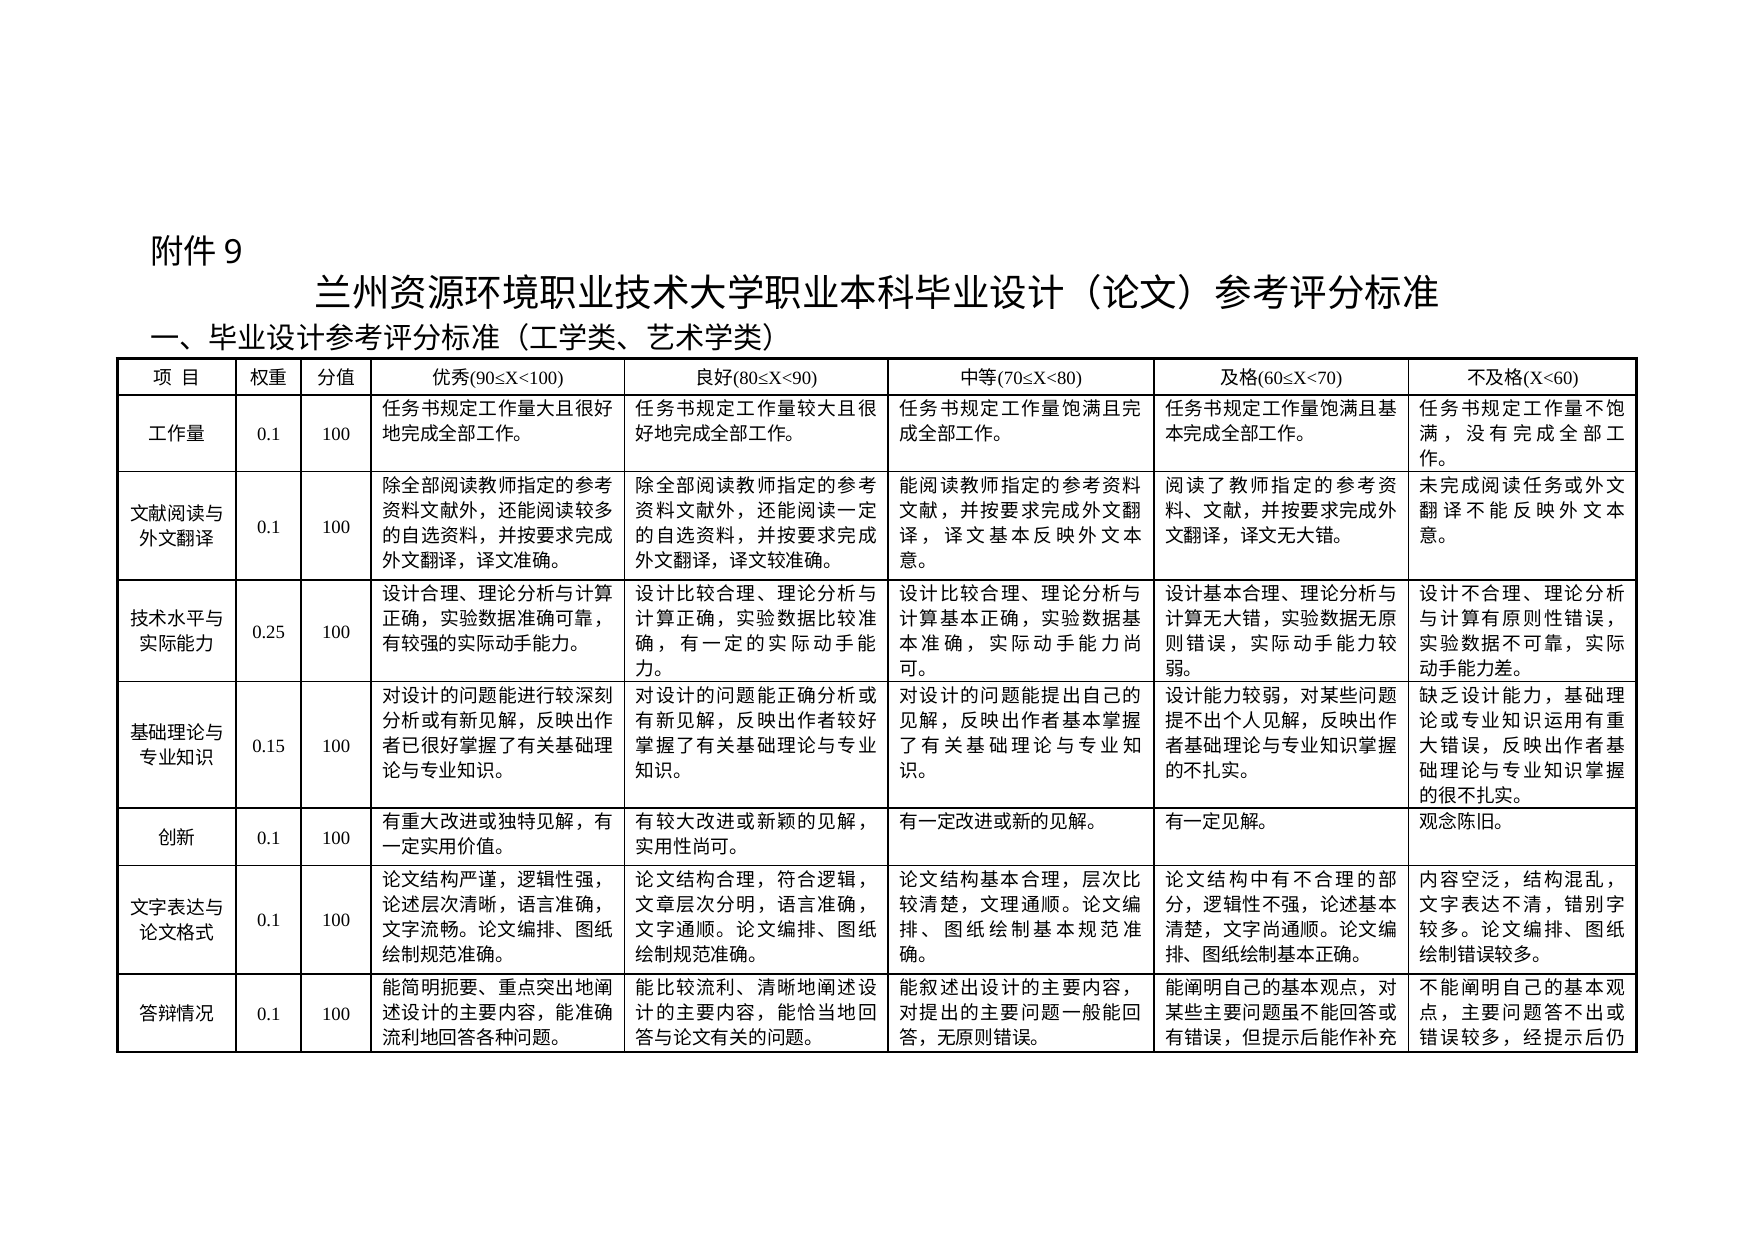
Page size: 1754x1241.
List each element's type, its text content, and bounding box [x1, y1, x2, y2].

table_cell 文献阅读与 外文翻译 [119, 472, 235, 579]
table_header 不及格(X<60) [1409, 360, 1635, 394]
table_cell 任务书规定工作量大且很好地完成全部工作。 [372, 396, 624, 471]
table_cell 0.15 [237, 682, 300, 807]
table_cell 设计能力较弱，对某些问题提不出个人见解，反映出作者基础理论与专业知识掌握的不扎实。 [1155, 682, 1408, 807]
table_cell 0.1 [237, 396, 300, 471]
table_header 良好(80≤X<90) [625, 360, 887, 394]
table_cell 设计比较合理、理论分析与计算正确，实验数据比较准确，有一定的实际动手能力。 [625, 581, 887, 681]
table_cell 0.25 [237, 581, 300, 681]
table_cell 文字表达与 论文格式 [119, 866, 235, 973]
table_cell 100 [302, 809, 370, 864]
table_cell 设计不合理、理论分析与计算有原则性错误，实验数据不可靠，实际动手能力差。 [1409, 581, 1635, 681]
table_cell 论文结构中有不合理的部分，逻辑性不强，论述基本清楚，文字尚通顺。论文编排、图纸绘制基本正确。 [1155, 866, 1408, 973]
table_cell 论文结构合理，符合逻辑，文章层次分明，语言准确，文字通顺。论文编排、图纸绘制规范准确。 [625, 866, 887, 973]
table_cell 100 [302, 472, 370, 579]
text 附件9 [150, 225, 1604, 273]
table_cell 任务书规定工作量饱满且完成全部工作。 [889, 396, 1153, 471]
table_cell 有较大改进或新颖的见解，实用性尚可。 [625, 809, 887, 864]
table_header 中等(70≤X<80) [889, 360, 1153, 394]
table_cell 对设计的问题能进行较深刻分析或有新见解，反映出作者已很好掌握了有关基础理论与专业知识。 [372, 682, 624, 807]
table_cell 创新 [119, 809, 235, 864]
table_cell 0.1 [237, 866, 300, 973]
table_cell 0.1 [237, 472, 300, 579]
table_cell 对设计的问题能提出自己的见解，反映出作者基本掌握了有关基础理论与专业知识。 [889, 682, 1153, 807]
table_cell 任务书规定工作量不饱满，没有完成全部工作。 [1409, 396, 1635, 471]
table_cell 有重大改进或独特见解，有一定实用价值。 [372, 809, 624, 864]
table_cell 缺乏设计能力，基础理论或专业知识运用有重大错误，反映出作者基础理论与专业知识掌握的很不扎实。 [1409, 682, 1635, 807]
table_cell 论文结构严谨，逻辑性强，论述层次清晰，语言准确，文字流畅。论文编排、图纸绘制规范准确。 [372, 866, 624, 973]
table_cell 100 [302, 581, 370, 681]
table_cell 任务书规定工作量较大且很好地完成全部工作。 [625, 396, 887, 471]
table_cell 工作量 [119, 396, 235, 471]
table_cell 对设计的问题能正确分析或有新见解，反映出作者较好掌握了有关基础理论与专业知识。 [625, 682, 887, 807]
table_cell 设计合理、理论分析与计算正确，实验数据准确可靠，有较强的实际动手能力。 [372, 581, 624, 681]
table_cell 100 [302, 975, 370, 1051]
table_cell 0.1 [237, 975, 300, 1051]
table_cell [1155, 975, 1408, 1051]
table_cell 基础理论与 专业知识 [119, 682, 235, 807]
table_cell 0.1 [237, 809, 300, 864]
table_cell 任务书规定工作量饱满且基本完成全部工作。 [1155, 396, 1408, 471]
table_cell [625, 975, 887, 1051]
table_cell 阅读了教师指定的参考资料、文献，并按要求完成外文翻译，译文无大错。 [1155, 472, 1408, 579]
table_header 优秀(90≤X<100) [372, 360, 624, 394]
table_header 分值 [302, 360, 370, 394]
table_cell 有一定改进或新的见解。 [889, 809, 1153, 864]
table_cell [889, 975, 1153, 1051]
table_cell 100 [302, 682, 370, 807]
table_cell 论文结构基本合理，层次比较清楚，文理通顺。论文编排、图纸绘制基本规范准确。 [889, 866, 1153, 973]
table_cell 设计比较合理、理论分析与计算基本正确，实验数据基本准确，实际动手能力尚可。 [889, 581, 1153, 681]
table_cell 观念陈旧。 [1409, 809, 1635, 864]
table_cell 100 [302, 866, 370, 973]
table_cell 设计基本合理、理论分析与计算无大错，实验数据无原则错误，实际动手能力较弱。 [1155, 581, 1408, 681]
text 一、毕业设计参考评分标准（工学类、艺术学类） [150, 315, 1604, 357]
table_cell 有一定见解。 [1155, 809, 1408, 864]
table_cell 能阅读教师指定的参考资料文献，并按要求完成外文翻译，译文基本反映外文本意。 [889, 472, 1153, 579]
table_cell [1409, 975, 1635, 1051]
table_cell 技术水平与 实际能力 [119, 581, 235, 681]
table_cell 除全部阅读教师指定的参考资料文献外，还能阅读一定的自选资料，并按要求完成外文翻译，译文较准确。 [625, 472, 887, 579]
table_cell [372, 975, 624, 1051]
table_cell 除全部阅读教师指定的参考资料文献外，还能阅读较多的自选资料，并按要求完成外文翻译，译文准确。 [372, 472, 624, 579]
table_cell 答辩情况 [119, 975, 235, 1051]
table_cell 内容空泛，结构混乱，文字表达不清，错别字较多。论文编排、图纸绘制错误较多。 [1409, 866, 1635, 973]
table_header 项 目 [119, 360, 235, 394]
table_cell 100 [302, 396, 370, 471]
table_header 权重 [237, 360, 300, 394]
table_cell 未完成阅读任务或外文翻译不能反映外文本意。 [1409, 472, 1635, 579]
table_header 及格(60≤X<70) [1155, 360, 1408, 394]
text 兰州资源环境职业技术大学职业本科毕业设计（论文）参考评分标准 [150, 273, 1604, 315]
